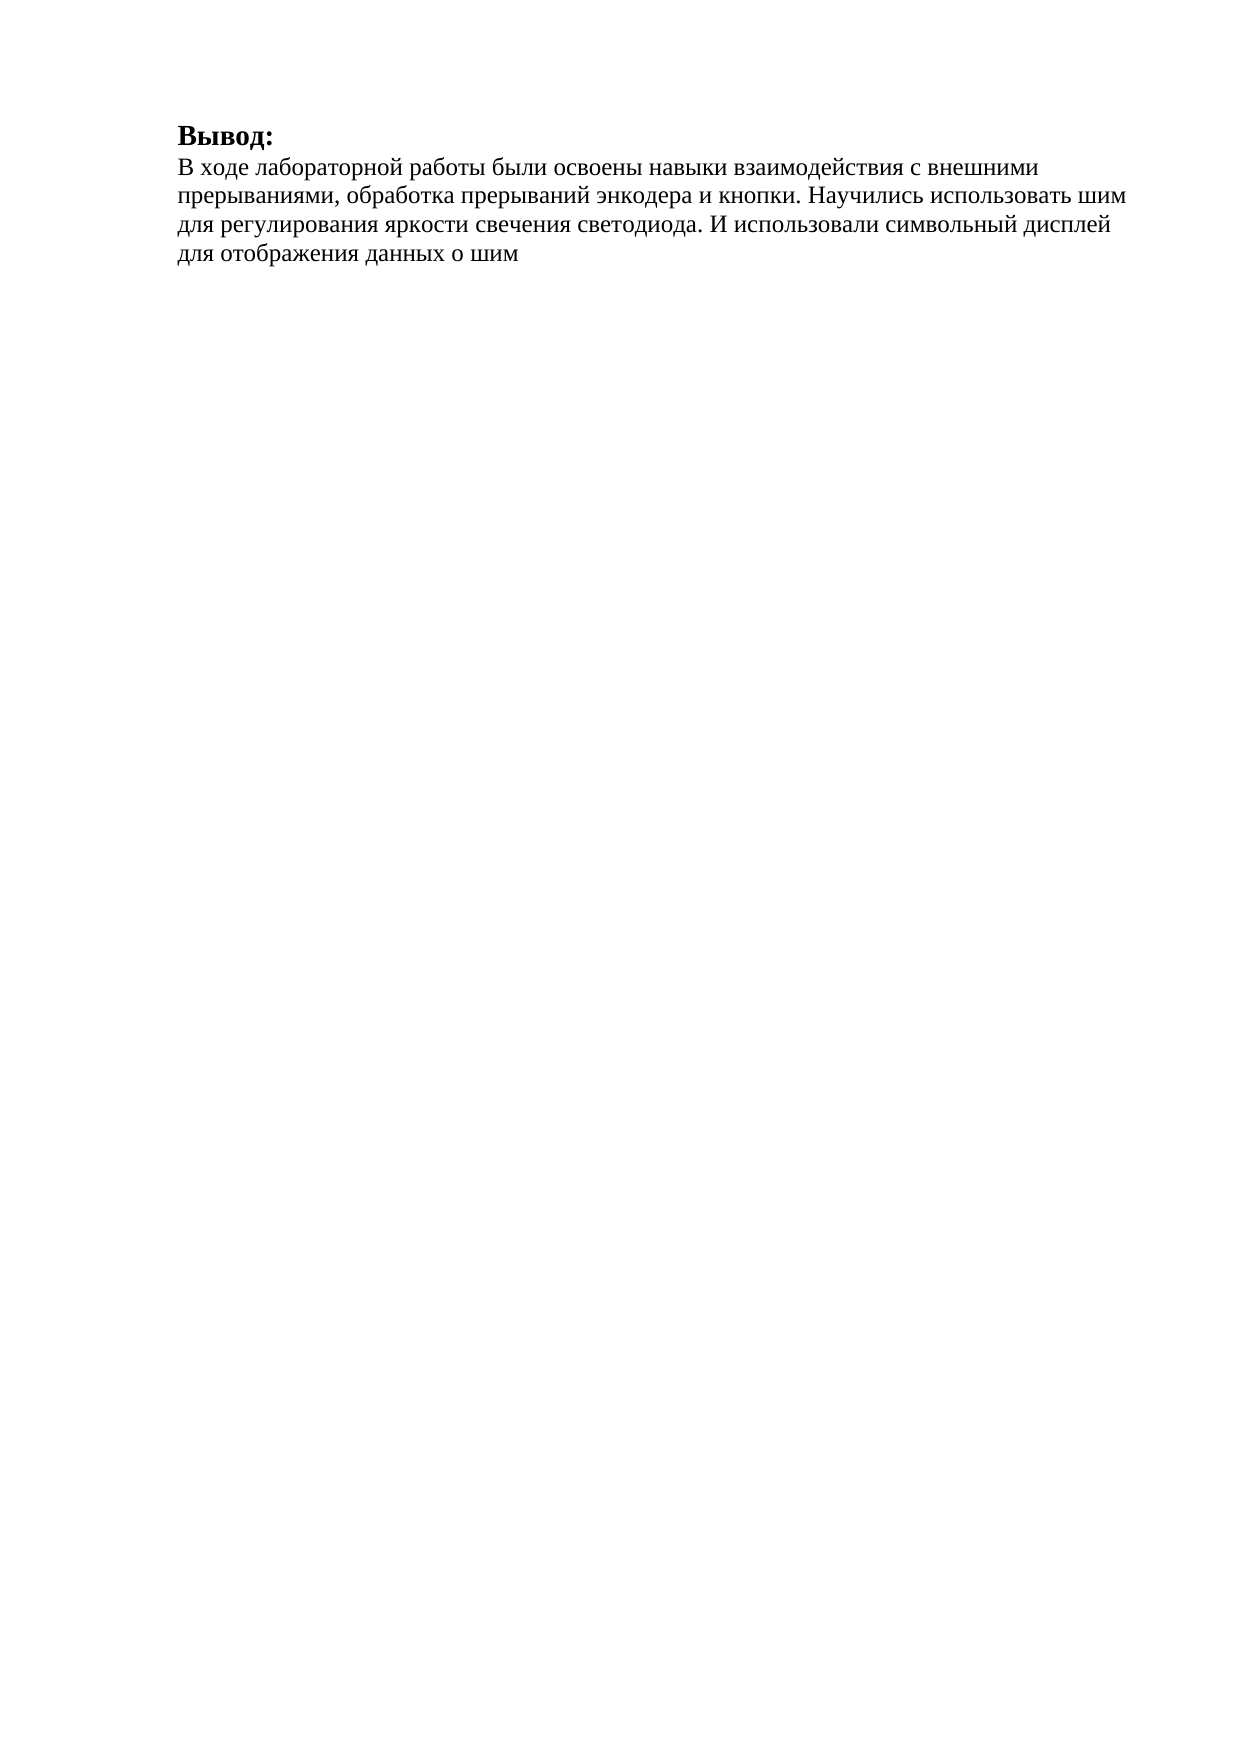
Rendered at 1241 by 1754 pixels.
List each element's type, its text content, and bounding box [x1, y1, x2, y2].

list Вывод: [177, 118, 1152, 152]
text В ходе лабораторной работы были освоены навыки взаимодействия с внешними прерываниями, обработка прерываний энкодера и кнопки. Научились использовать шим для регулирования яркости свечения светодиода. И использовали символьный дисплей для отображения данных о шим [177, 152, 1152, 267]
